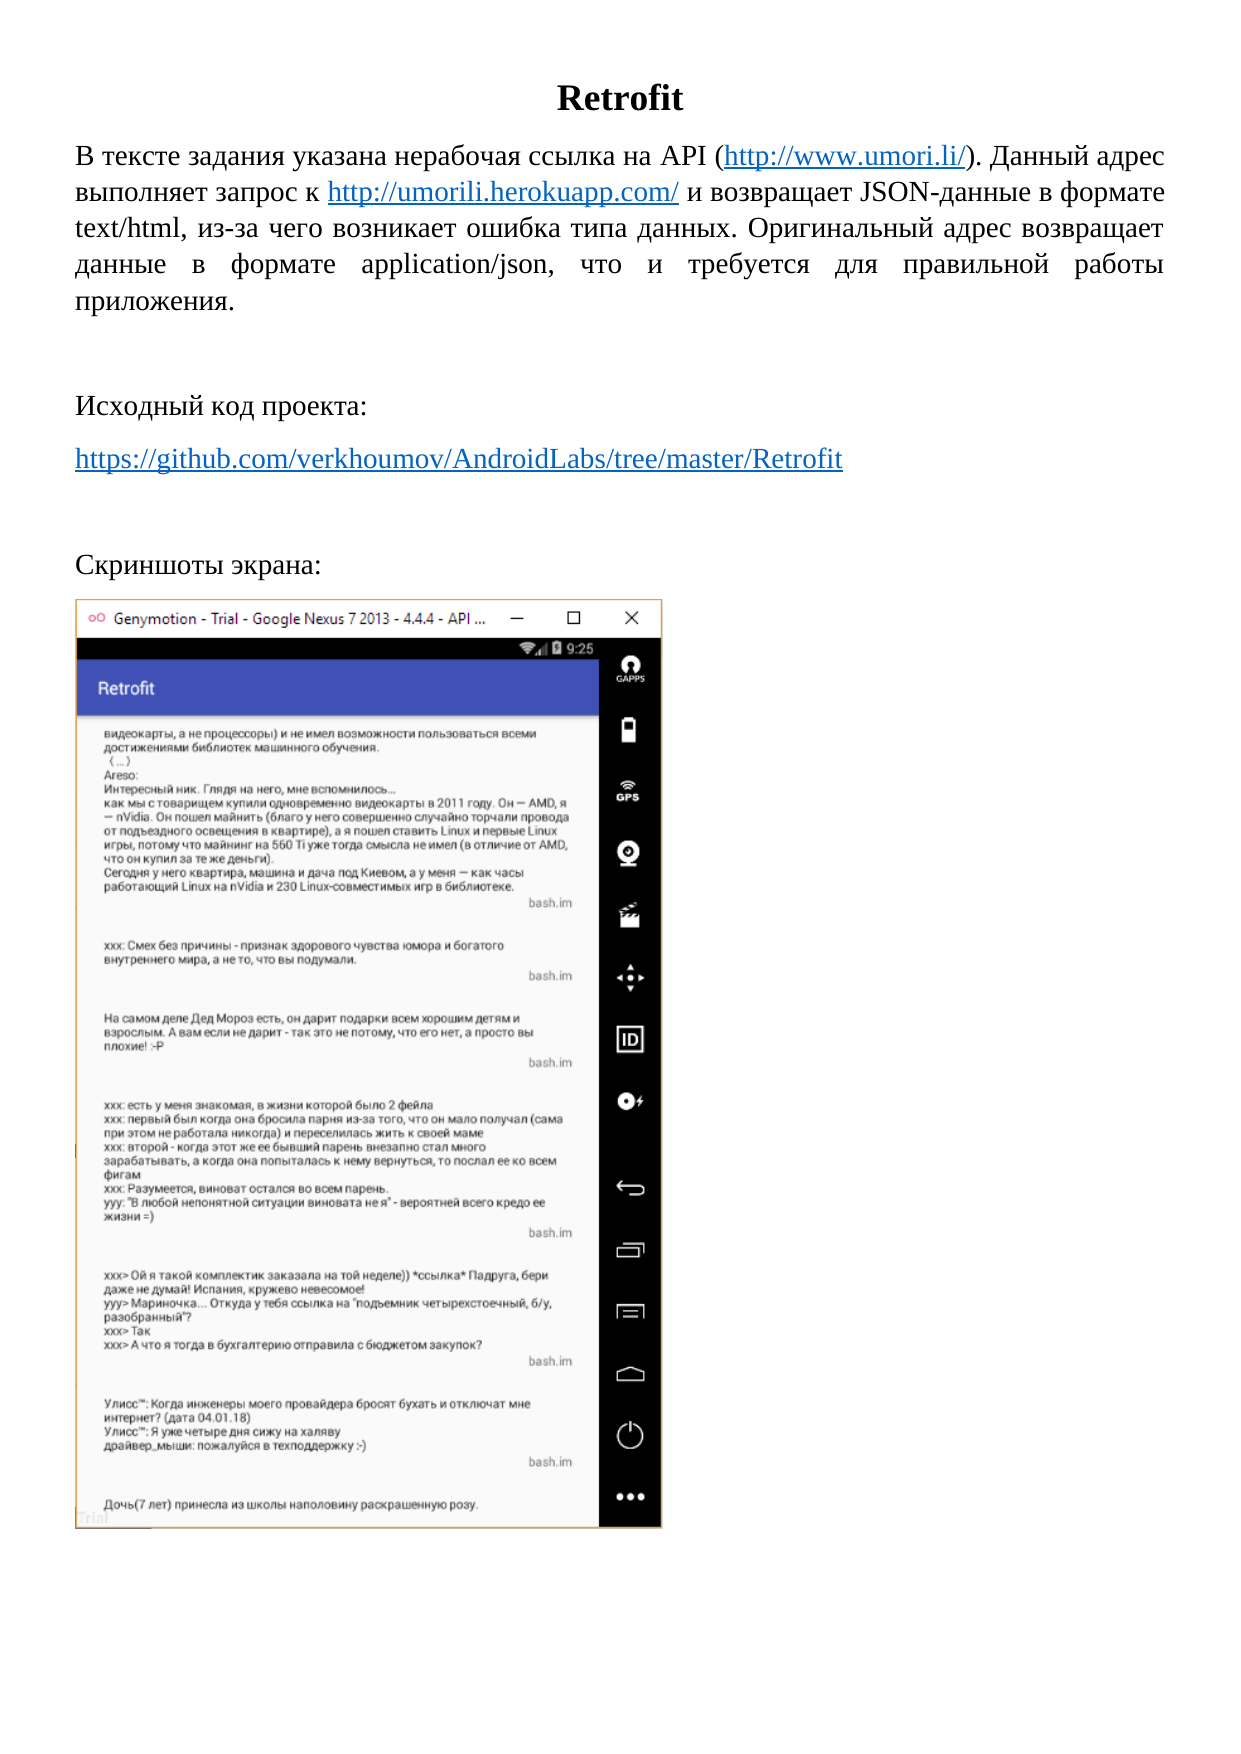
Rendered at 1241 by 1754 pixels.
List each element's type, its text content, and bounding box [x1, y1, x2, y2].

text Скриншоты экрана: [75, 547, 1165, 580]
text https://github.com/verkhoumov/AndroidLabs/tree/master/Retrofit [75, 441, 1165, 475]
picture [75, 599, 663, 1529]
text В тексте задания указана нерабочая ссылка на API (http://www.umori.li/). Данный адрес выполняет запрос к http://umorili.herokuapp.com/ и возвращает JSON-данные в формате text/html, из-за чего возникает ошибка типа данных. Оригинальный адрес возвращает данные в формате application/json, что и требуется для правильной работы приложения. [75, 138, 1165, 316]
text Retrofit [75, 75, 1165, 118]
text Исходный код проекта: [75, 388, 1165, 422]
